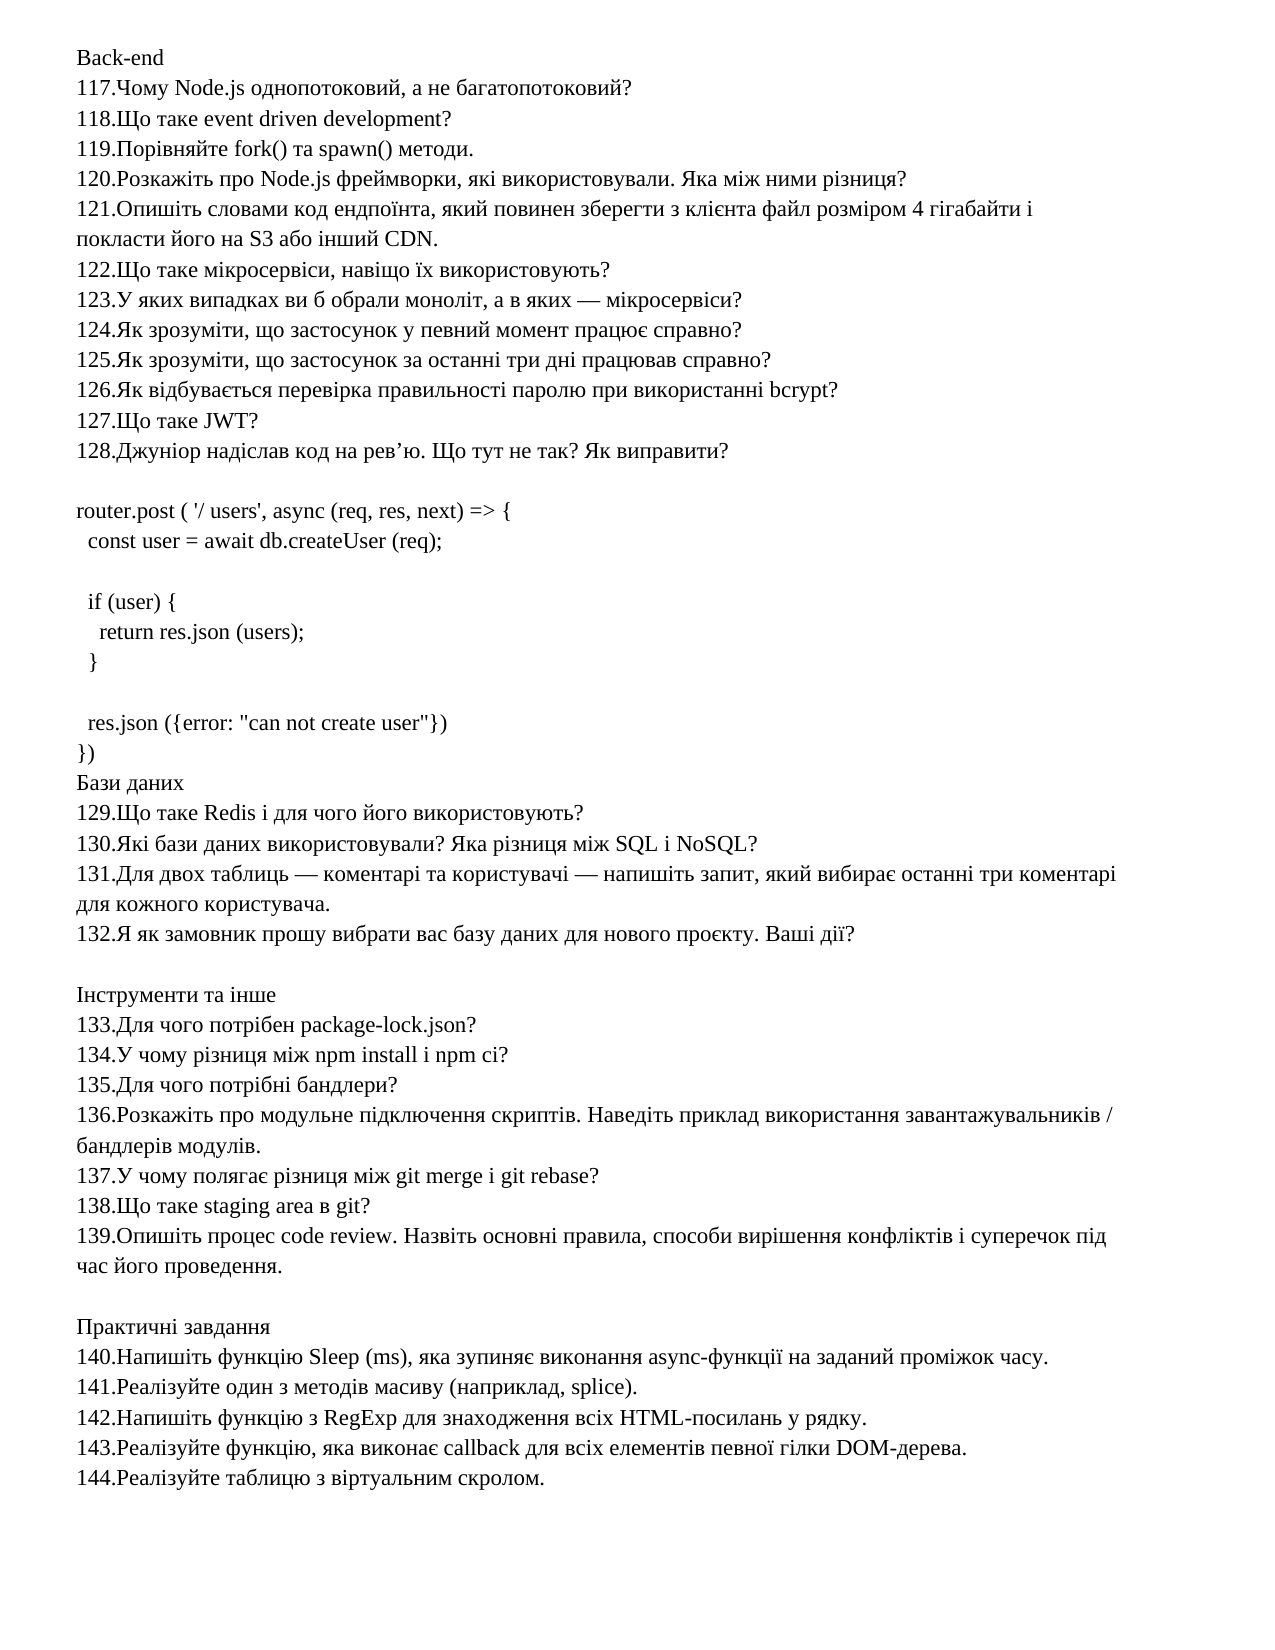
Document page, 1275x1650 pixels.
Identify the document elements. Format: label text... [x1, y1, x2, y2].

text Бази даних [76, 769, 1125, 796]
text 128.Джуніор надіслав код на рев’ю. Що тут не так? Як виправити? [76, 437, 1125, 463]
text 144.Реалізуйте таблицю з віртуальним скролом. [76, 1464, 1125, 1490]
text 140.Напишіть функцію Sleep (ms), яка зупиняє виконання async-функції на заданий проміжок часу. [76, 1343, 1125, 1369]
text 132.Я як замовник прошу вибрати вас базу даних для нового проєкту. Ваші дії? [76, 920, 1125, 947]
text 135.Для чого потрібні бандлери? [76, 1071, 1125, 1098]
text 125.Як зрозуміти, що застосунок за останні три дні працював справно? [76, 346, 1125, 373]
text 126.Як відбувається перевірка правильності паролю при використанні bcrypt? [76, 377, 1125, 403]
text 133.Для чого потрібен package-lock.json? [76, 1011, 1125, 1037]
text Back-end [76, 44, 1125, 71]
text const user = await db.createUser (req); [76, 528, 1125, 554]
text 131.Для двох таблиць — коментарі та користувачі — напишіть запит, який вибирає останні три коментарі для кожного користувача. [76, 860, 1125, 916]
text 117.Чому Node.js однопотоковий, а не багатопотоковий? [76, 74, 1125, 101]
text 122.Що таке мікросервіси, навіщо їх використовують? [76, 256, 1125, 282]
text 123.У яких випадках ви б обрали моноліт, а в яких — мікросервіси? [76, 286, 1125, 312]
text 130.Які бази даних використовували? Яка різниця між SQL і NoSQL? [76, 830, 1125, 856]
text 134.У чому різниця між npm install і npm ci? [76, 1041, 1125, 1067]
text 143.Реалізуйте функцію, яка виконає callback для всіх елементів певної гілки DOM-дерева. [76, 1434, 1125, 1460]
text Практичні завдання [76, 1313, 1125, 1339]
text 137.У чому полягає різниця між git merge і git rebase? [76, 1162, 1125, 1188]
text Інструменти та інше [76, 981, 1125, 1007]
text router.post ( '/ users', async (req, res, next) => { [76, 497, 1125, 524]
text 120.Розкажіть про Node.js фреймворки, які використовували. Яка між ними різниця? [76, 165, 1125, 191]
text 136.Розкажіть про модульне підключення скриптів. Наведіть приклад використання завантажувальників / бандлерів модулів. [76, 1102, 1125, 1158]
text res.json ({error: "can not create user"}) [76, 709, 1125, 735]
text 127.Що таке JWT? [76, 407, 1125, 433]
text 138.Що таке staging area в git? [76, 1192, 1125, 1218]
text 129.Що таке Redis і для чого його використовують? [76, 799, 1125, 826]
text return res.json (users); [76, 618, 1125, 644]
text 118.Що таке event driven development? [76, 105, 1125, 131]
text if (user) { [76, 588, 1125, 614]
text } [76, 648, 1125, 675]
text 121.Опишіть словами код ендпоїнта, який повинен зберегти з клієнта файл розміром 4 гігабайти і покласти його на S3 або інший CDN. [76, 195, 1125, 252]
text 124.Як зрозуміти, що застосунок у певний момент працює справно? [76, 316, 1125, 342]
text }) [76, 739, 1125, 765]
text 141.Реалізуйте один з методів масиву (наприклад, splice). [76, 1373, 1125, 1400]
text 139.Опишіть процес code review. Назвіть основні правила, способи вирішення конфліктів і суперечок під час його проведення. [76, 1222, 1125, 1279]
text 142.Напишіть функцію з RegExp для знаходження всіх HTML-посилань у рядку. [76, 1404, 1125, 1430]
text 119.Порівняйте fork() та spawn() методи. [76, 135, 1125, 161]
